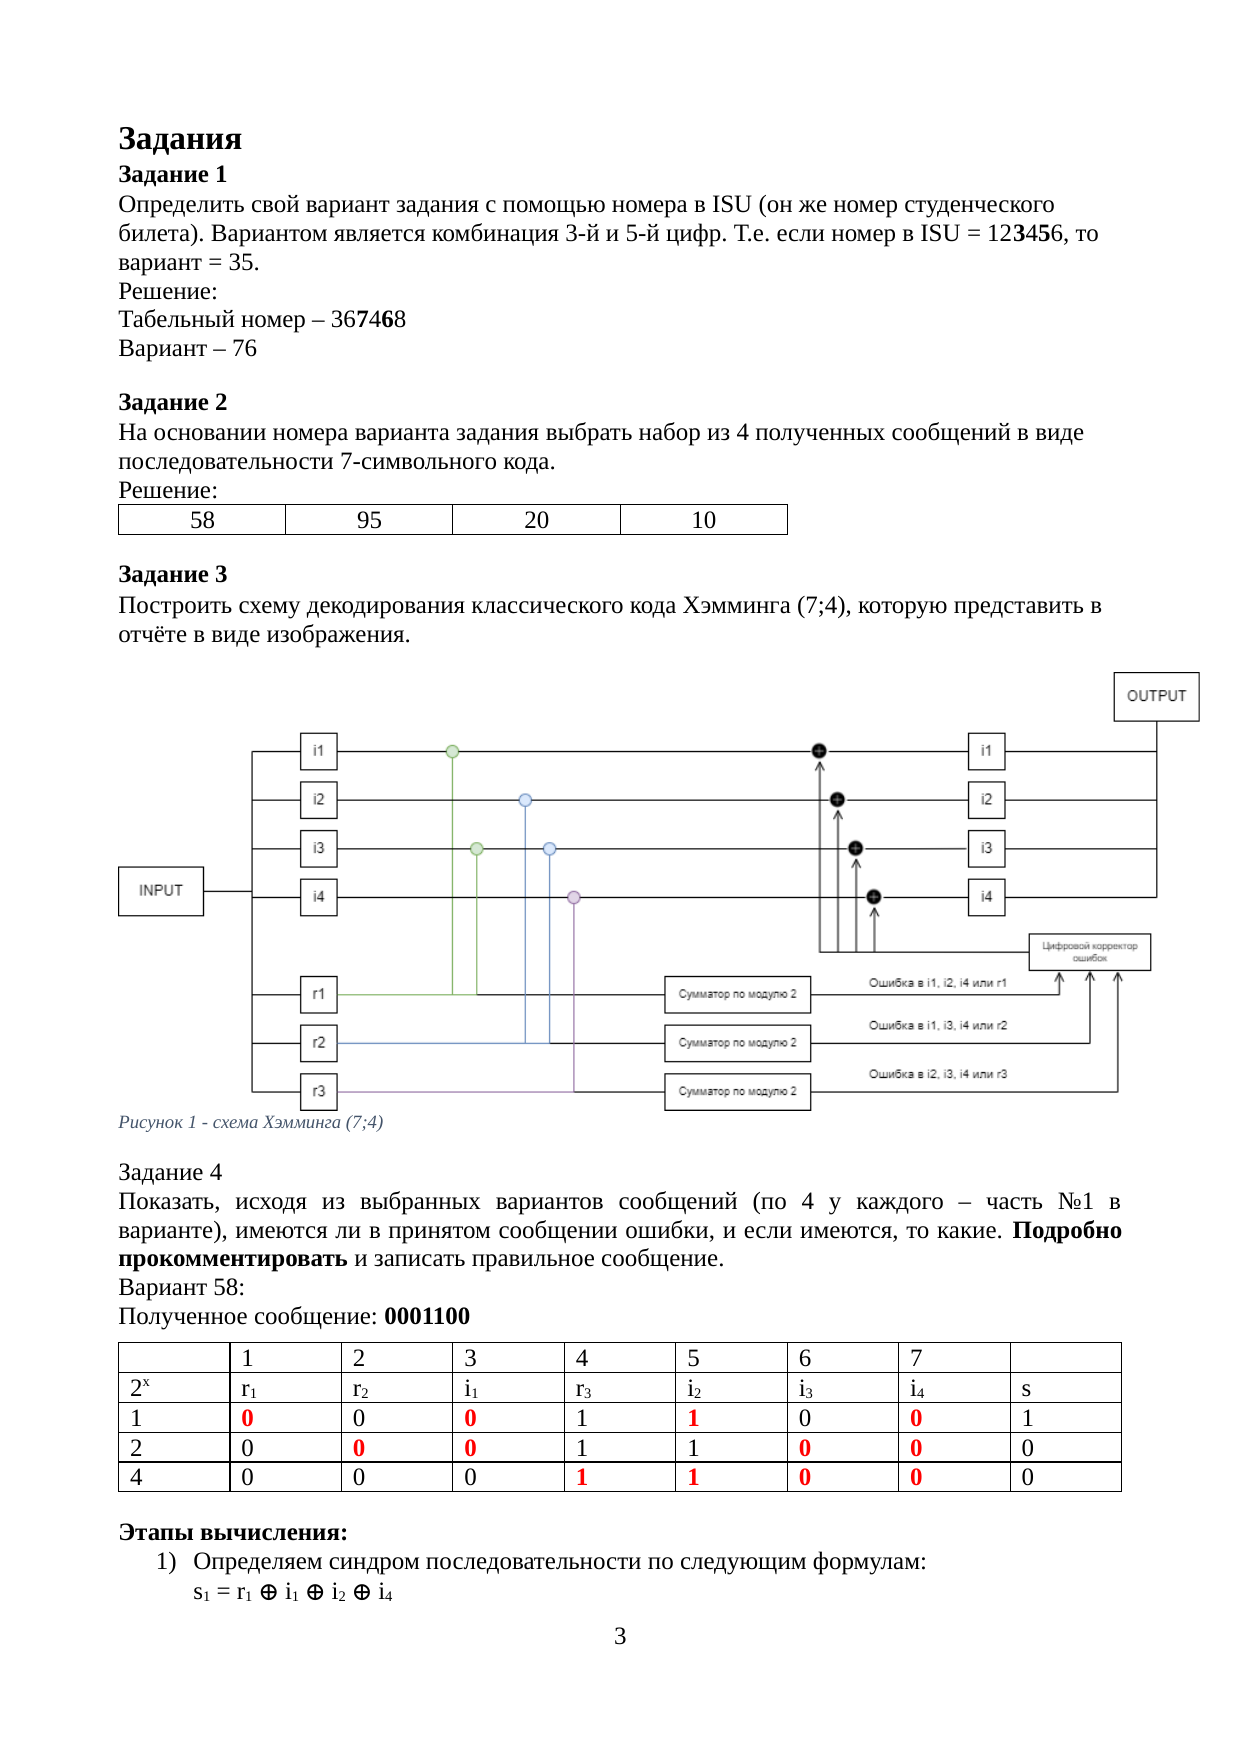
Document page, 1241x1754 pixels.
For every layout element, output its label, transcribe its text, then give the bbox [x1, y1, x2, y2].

subtitle Задание 2 [118, 387, 1122, 416]
text На основании номера варианта задания выбрать набор из 4 полученных сообщений в виде последовательности 7-символьного кода. [118, 417, 1122, 475]
table_cell 0 [342, 1403, 452, 1432]
table_cell 1 [676, 1463, 787, 1491]
text Вариант 58: [118, 1272, 1122, 1301]
table_cell 0 [1011, 1463, 1121, 1491]
table_cell 1 [565, 1403, 675, 1432]
table_cell i3 [788, 1373, 898, 1402]
table_cell 0 [453, 1403, 564, 1432]
table_header 20 [453, 505, 620, 533]
subtitle Задания [118, 118, 1122, 156]
text Решение: [118, 475, 1122, 504]
table_cell 4 [119, 1463, 229, 1491]
table_header 6 [788, 1343, 898, 1372]
text Построить схему декодирования классического кода Хэмминга (7;4), которую представить в отчёте в виде изображения. [118, 590, 1122, 647]
text Решение: [118, 276, 1122, 304]
table_header 5 [676, 1343, 787, 1372]
table_cell 0 [231, 1403, 341, 1432]
table_header 10 [621, 505, 787, 533]
table_cell s [1011, 1373, 1121, 1402]
text Определить свой вариант задания с помощью номера в ISU (он же номер студенческого билета). Вариантом является комбинация 3-й и 5-й цифр. Т.е. если номер в ISU = 123456, то вариант = 35. [118, 189, 1122, 276]
table_cell 0 [453, 1433, 564, 1461]
list Определяем синдром последовательности по следующим формулам: [156, 1546, 1122, 1575]
table_cell r1 [231, 1373, 341, 1402]
table_header [1011, 1343, 1121, 1372]
table_header 3 [453, 1343, 564, 1372]
list s1 = r1 ⊕ i1 ⊕ i2 ⊕ i4 [193, 1575, 1122, 1605]
table_cell 0 [342, 1433, 452, 1461]
table_cell 1 [676, 1433, 787, 1461]
table_cell 0 [899, 1463, 1010, 1491]
text Полученное сообщение: 0001100 [118, 1301, 1122, 1330]
table_cell 2x [119, 1373, 229, 1402]
table_cell 1 [119, 1403, 229, 1432]
table_header 2 [342, 1343, 452, 1372]
text Задание 4 [118, 1157, 1122, 1186]
table_header 58 [119, 505, 285, 533]
table_cell 1 [565, 1463, 675, 1491]
subtitle Задание 3 [118, 559, 1122, 588]
table_cell 0 [342, 1463, 452, 1491]
table_header 4 [565, 1343, 675, 1372]
text Показать, исходя из выбранных вариантов сообщений (по 4 у каждого – часть №1 в варианте), имеются ли в принятом сообщении ошибки, и если имеются, то какие. Подробно прокомментировать и записать правильное сообщение. [118, 1186, 1122, 1272]
table_cell 0 [788, 1433, 898, 1461]
table_cell 0 [1011, 1433, 1121, 1461]
subtitle Задание 1 [118, 159, 1122, 188]
table_cell i4 [899, 1373, 1010, 1402]
text Этапы вычисления: [118, 1517, 1122, 1546]
table_cell 0 [231, 1463, 341, 1491]
table_cell r2 [342, 1373, 452, 1402]
table_cell 1 [1011, 1403, 1121, 1432]
table_cell 2 [119, 1433, 229, 1461]
text Рисунок 1 - схема Хэмминга (7;4) [118, 1111, 1122, 1132]
table_cell 0 [788, 1463, 898, 1491]
table_header 95 [286, 505, 452, 533]
table_cell 0 [899, 1403, 1010, 1432]
table_cell 0 [231, 1433, 341, 1461]
text Табельный номер – 367468 [118, 304, 1122, 333]
table_cell 1 [676, 1403, 787, 1432]
table_cell i2 [676, 1373, 787, 1402]
table_cell i1 [453, 1373, 564, 1402]
table_header 1 [231, 1343, 341, 1372]
text Вариант – 76 [118, 333, 1122, 362]
table_header 7 [899, 1343, 1010, 1372]
table_cell 1 [565, 1433, 675, 1461]
picture [118, 672, 1200, 1111]
table_cell r3 [565, 1373, 675, 1402]
table_header [119, 1343, 229, 1372]
table_cell 0 [788, 1403, 898, 1432]
table_cell 0 [899, 1433, 1010, 1461]
table_cell 0 [453, 1463, 564, 1491]
